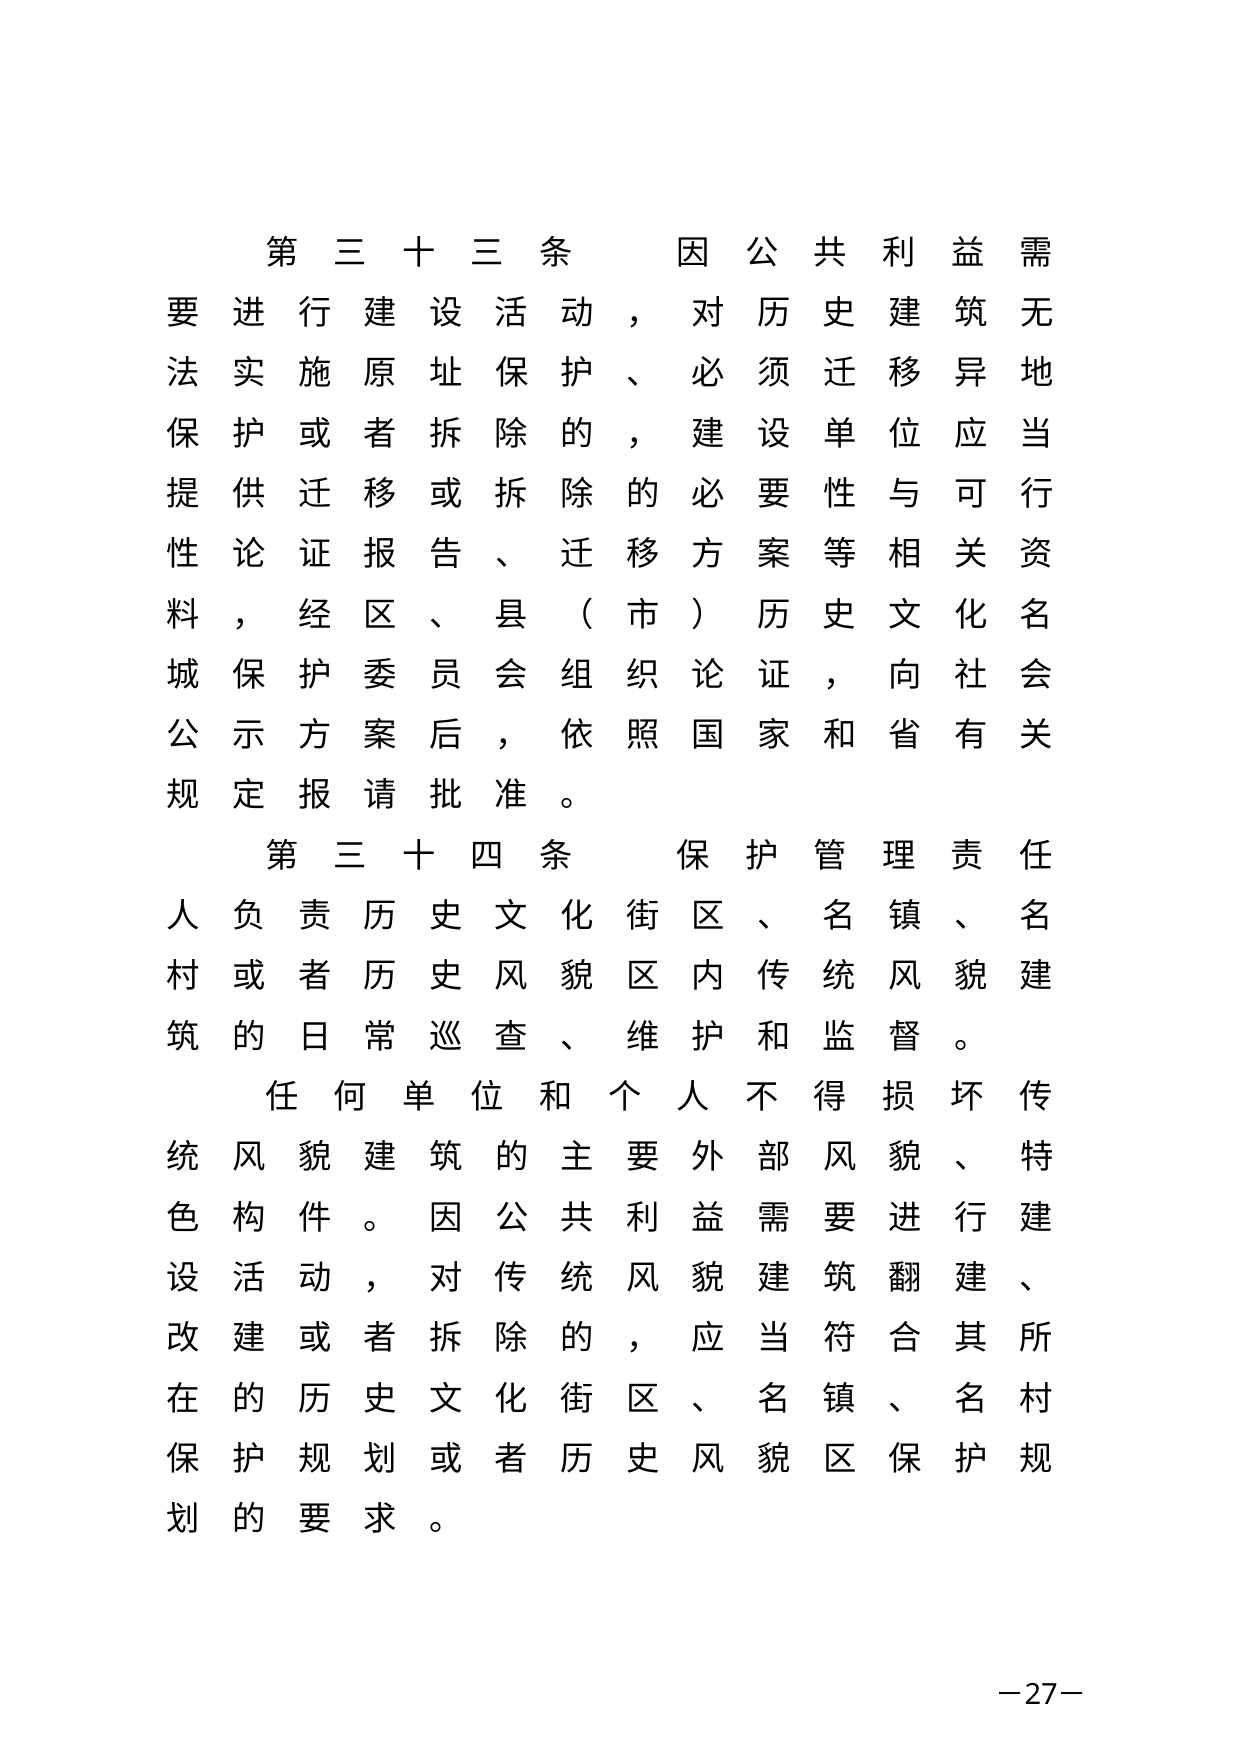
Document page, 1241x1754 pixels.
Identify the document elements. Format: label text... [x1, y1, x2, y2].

text 第三十三条 因公共利益需要进行建设活动，对历史建筑无法实施原址保护、必须迁移异地保护或者拆除的，建设单位应当提供迁移或拆除的必要性与可行性论证报告、迁移方案等相关资料，经区、县（市）历史文化名城保护委员会组织论证，向社会公示方案后，依照国家和省有关规定报请批准。 [167, 219, 1085, 822]
text 任何单位和个人不得损坏传统风貌建筑的主要外部风貌、特色构件。因公共利益需要进行建设活动，对传统风貌建筑翻建、改建或者拆除的，应当符合其所在的历史文化街区、名镇、名村保护规划或者历史风貌区保护规划的要求。 [167, 1064, 1085, 1546]
text 第三十四条 保护管理责任人负责历史文化街区、名镇、名村或者历史风貌区内传统风貌建筑的日常巡查、维护和监督。 [167, 822, 1085, 1064]
